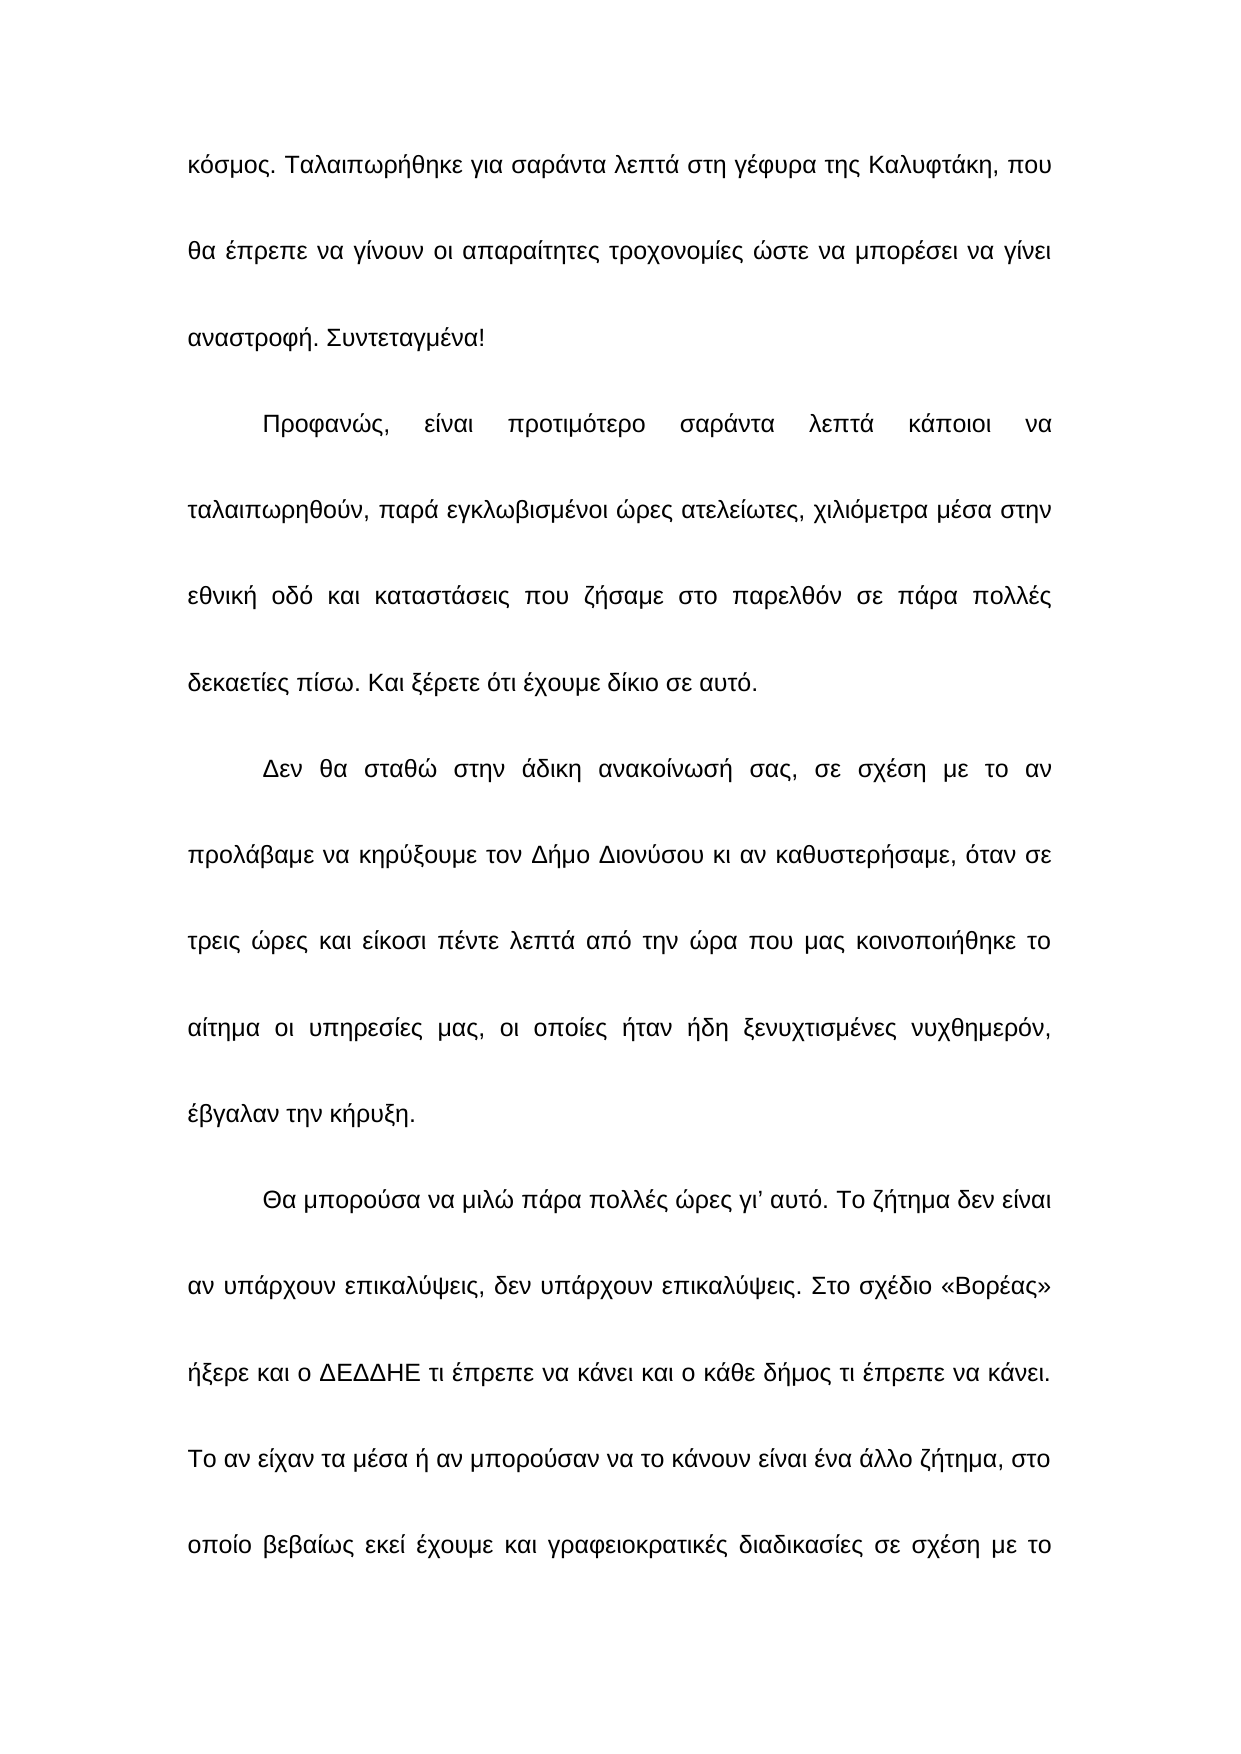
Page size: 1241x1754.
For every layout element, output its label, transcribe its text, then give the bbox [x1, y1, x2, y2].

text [187, 1185, 1053, 1559]
text Δεν θα σταθώ στην άδικη ανακοίνωσή σας, σε σχέση με το αν προλάβαμε να κηρύξουμε τον Δήμο Διονύσου κι αν καθυστερήσαμε, όταν σε τρεις ώρες και είκοσι πέντε λεπτά από την ώρα που μας κοινοποιήθηκε το αίτημα οι υπηρεσίες μας, οι οποίες ήταν ήδη ξενυχτισμένες νυχθημερόν, έβγαλαν την κήρυξη. [187, 754, 1053, 1127]
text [187, 150, 1053, 351]
text Προφανώς, είναι προτιμότερο σαράντα λεπτά κάποιοι να ταλαιπωρηθούν, παρά εγκλωβισμένοι ώρες ατελείωτες, χιλιόμετρα μέσα στην εθνική οδό και καταστάσεις που ζήσαμε στο παρελθόν σε πάρα πολλές δεκαετίες πίσω. Και ξέρετε ότι έχουμε δίκιο σε αυτό. [187, 409, 1053, 696]
